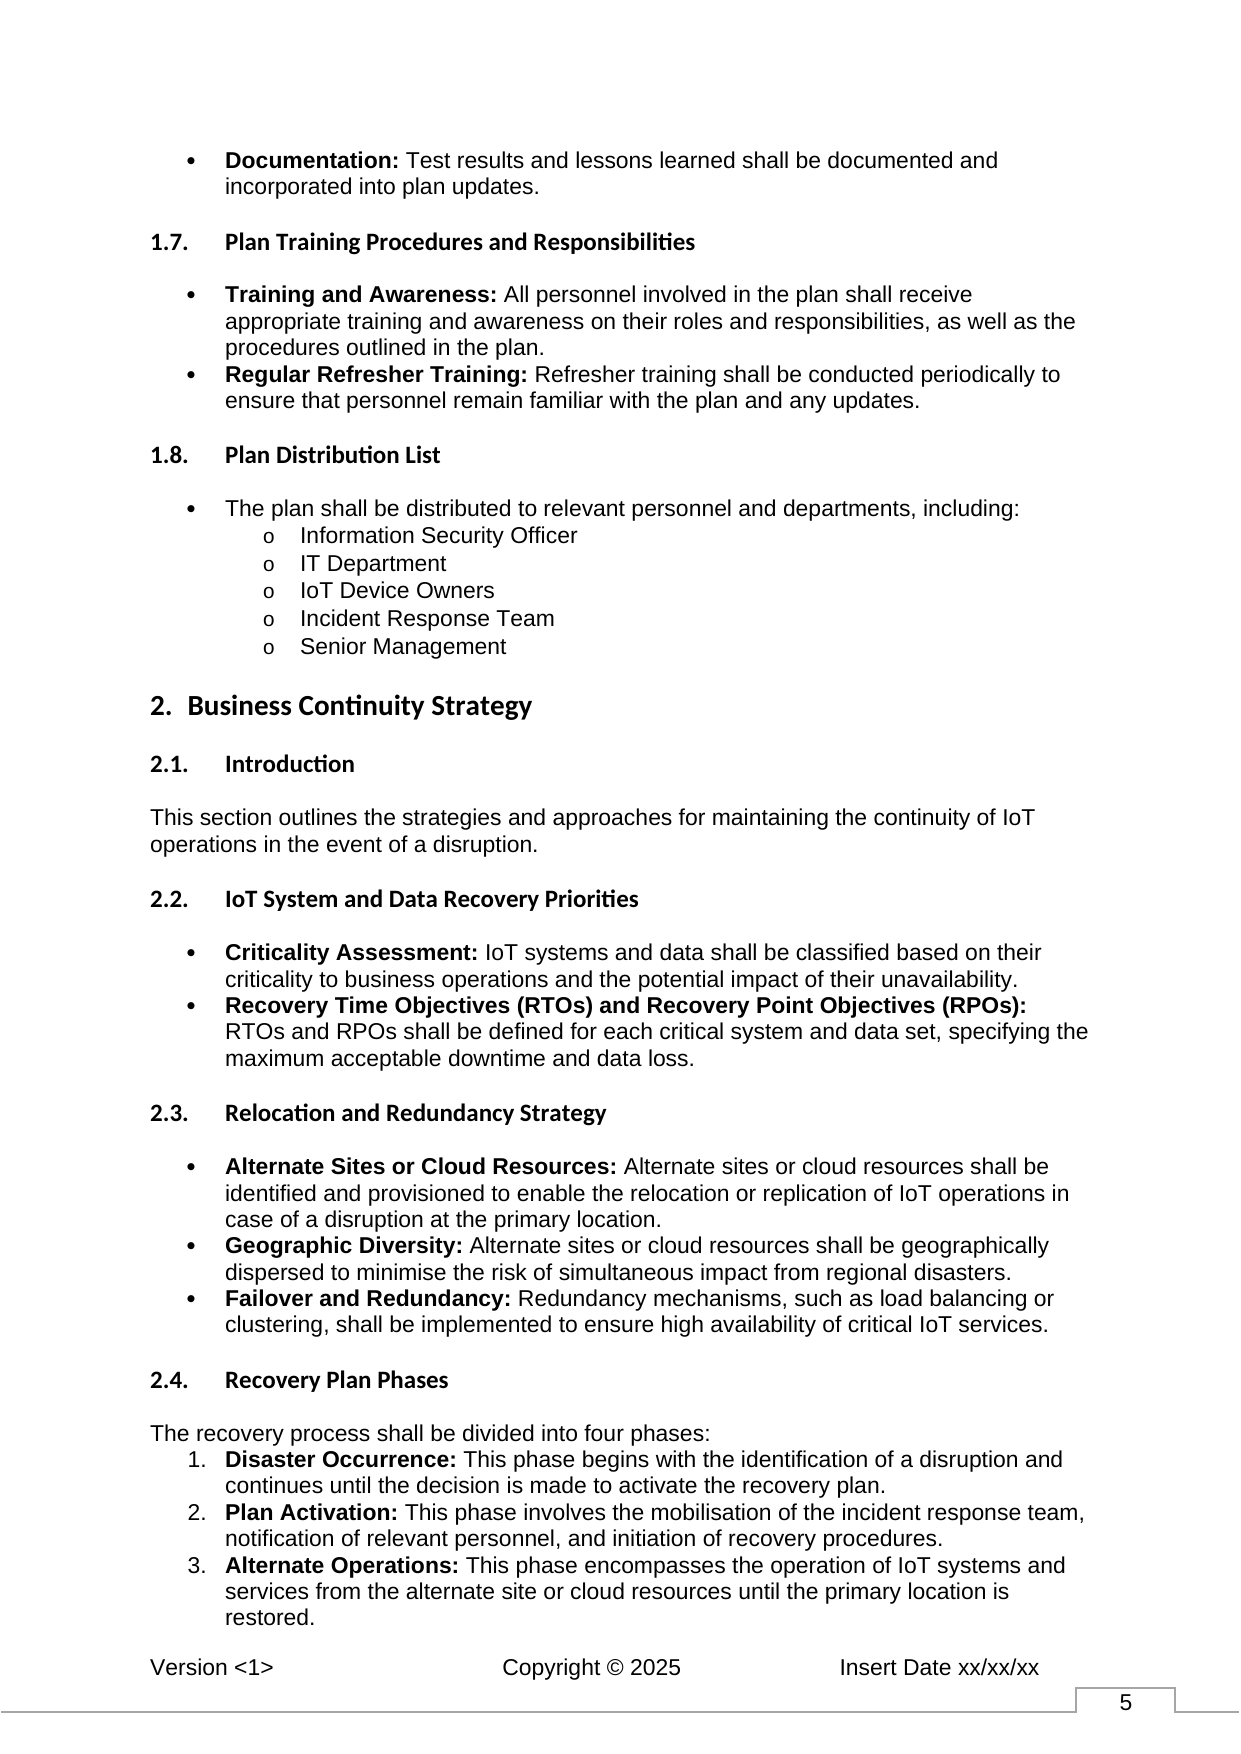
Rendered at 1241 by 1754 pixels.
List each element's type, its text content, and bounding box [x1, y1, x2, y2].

text This section outlines the strategies and approaches for maintaining the continuity of IoT operations in the event of a disruption. [150, 804, 1090, 883]
list IoT Device Owners [262, 577, 1090, 605]
subtitle IoT System and Data Recovery Priorities [150, 883, 1090, 914]
list Information Security Officer [262, 522, 1090, 549]
list Training and Awareness: All personnel involved in the plan shall receive appropriate training and awareness on their roles and responsibilities, as well as the procedures outlined in the plan. [187, 281, 1090, 361]
list Plan Activation: This phase involves the mobilisation of the incident response team, notification of relevant personnel, and initiation of recovery procedures. [187, 1499, 1090, 1552]
list Recovery Time Objectives (RTOs) and Recovery Point Objectives (RPOs): RTOs and RPOs shall be defined for each critical system and data set, specifying the maximum acceptable downtime and data loss. [187, 992, 1090, 1097]
list Documentation: Test results and lessons learned shall be documented and incorporated into plan updates. [187, 147, 1090, 226]
subtitle Recovery Plan Phases [150, 1364, 1090, 1394]
list Criticality Assessment: IoT systems and data shall be classified based on their criticality to business operations and the potential impact of their unavailability. [187, 939, 1090, 992]
list Senior Management [262, 633, 1090, 687]
subtitle Introduction [150, 748, 1090, 779]
list Regular Refresher Training: Refresher training shall be conducted periodically to ensure that personnel remain familiar with the plan and any updates. [187, 361, 1090, 439]
subtitle Plan Training Procedures and Responsibilities [150, 226, 1090, 256]
list The plan shall be distributed to relevant personnel and departments, including: [187, 495, 1090, 522]
list Failover and Redundancy: Redundancy mechanisms, such as load balancing or clustering, shall be implemented to ensure high availability of critical IoT services. [187, 1285, 1090, 1364]
list Disaster Occurrence: This phase begins with the identification of a disruption and continues until the decision is made to activate the recovery plan. [187, 1446, 1090, 1499]
list Incident Response Team [262, 605, 1090, 633]
text The recovery process shall be divided into four phases: [150, 1420, 1090, 1446]
subtitle Plan Distribution List [150, 439, 1090, 470]
list Alternate Sites or Cloud Resources: Alternate sites or cloud resources shall be identified and provisioned to enable the relocation or replication of IoT operations in case of a disruption at the primary location. [187, 1153, 1090, 1232]
subtitle Relocation and Redundancy Strategy [150, 1097, 1090, 1128]
list Geographic Diversity: Alternate sites or cloud resources shall be geographically dispersed to minimise the risk of simultaneous impact from regional disasters. [187, 1232, 1090, 1285]
list Alternate Operations: This phase encompasses the operation of IoT systems and services from the alternate site or cloud resources until the primary location is restored. [187, 1552, 1090, 1631]
list IT Department [262, 549, 1090, 577]
subtitle Business Continuity Strategy [150, 687, 1090, 722]
